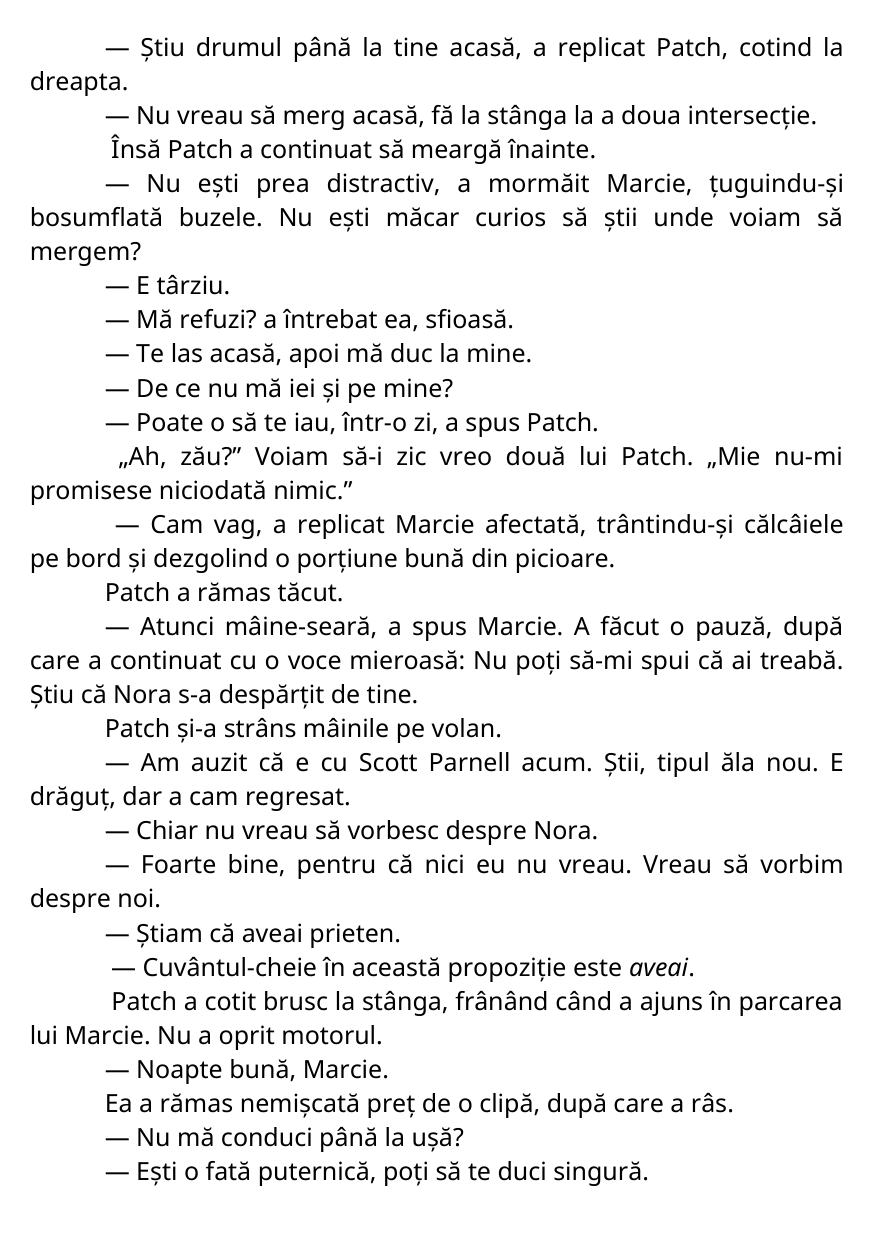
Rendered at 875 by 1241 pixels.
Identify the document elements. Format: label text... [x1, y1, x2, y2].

text — De ce nu mă iei şi pe mine? [29, 370, 844, 404]
text Ea a rămas nemişcată preţ de o clipă, după care a râs. [29, 1086, 844, 1119]
text — Nu mă conduci până la uşă? [29, 1119, 844, 1154]
text — Te las acasă, apoi mă duc la mine. [29, 336, 844, 370]
text — Noapte bună, Marcie. [29, 1051, 844, 1086]
text Patch a cotit brusc la stânga, frânând când a ajuns în parcarea lui Marcie. Nu a oprit motorul. [29, 983, 844, 1051]
text — Am auzit că e cu Scott Parnell acum. Ştii, tipul ăla nou. E drăguţ, dar a cam regresat. [29, 745, 844, 813]
text — Chiar nu vreau să vorbesc despre Nora. [29, 813, 844, 847]
text Patch a rămas tăcut. [29, 574, 844, 609]
text — Ştiu drumul până la tine acasă, a replicat Patch, cotind la dreapta. [29, 29, 844, 98]
text — Nu eşti prea distractiv, a mormăit Marcie, ţuguindu-şi bosumflată buzele. Nu eşti măcar curios să ştii unde voiam să mergem? [29, 166, 844, 268]
text — Nu vreau să merg acasă, fă la stânga la a doua intersecţie. [29, 98, 844, 132]
text — Cam vag, a replicat Marcie afectată, trântindu-şi călcâiele pe bord şi dezgolind o porţiune bună din picioare. [29, 506, 844, 574]
text — Atunci mâine-seară, a spus Marcie. A făcut o pauză, după care a continuat cu o voce mieroasă: Nu poţi să-mi spui că ai treabă. Ştiu că Nora s-a despărţit de tine. [29, 609, 844, 711]
text — Foarte bine, pentru că nici eu nu vreau. Vreau să vorbim despre noi. [29, 847, 844, 915]
text — Eşti o fată puternică, poţi să te duci singură. [29, 1154, 844, 1188]
text Însă Patch a continuat să meargă înainte. [29, 132, 844, 166]
text — Mă refuzi? a întrebat ea, sfioasă. [29, 302, 844, 336]
text — Ştiam că aveai prieten. [29, 915, 844, 949]
text „Ah, zău?” Voiam să-i zic vreo două lui Patch. „Mie nu-mi promisese niciodată nimic.” [29, 438, 844, 506]
text — Poate o să te iau, într-o zi, a spus Patch. [29, 404, 844, 438]
text — E târziu. [29, 268, 844, 302]
text Patch şi-a strâns mâinile pe volan. [29, 711, 844, 745]
text — Cuvântul-cheie în această propoziţie este aveai. [29, 949, 844, 983]
